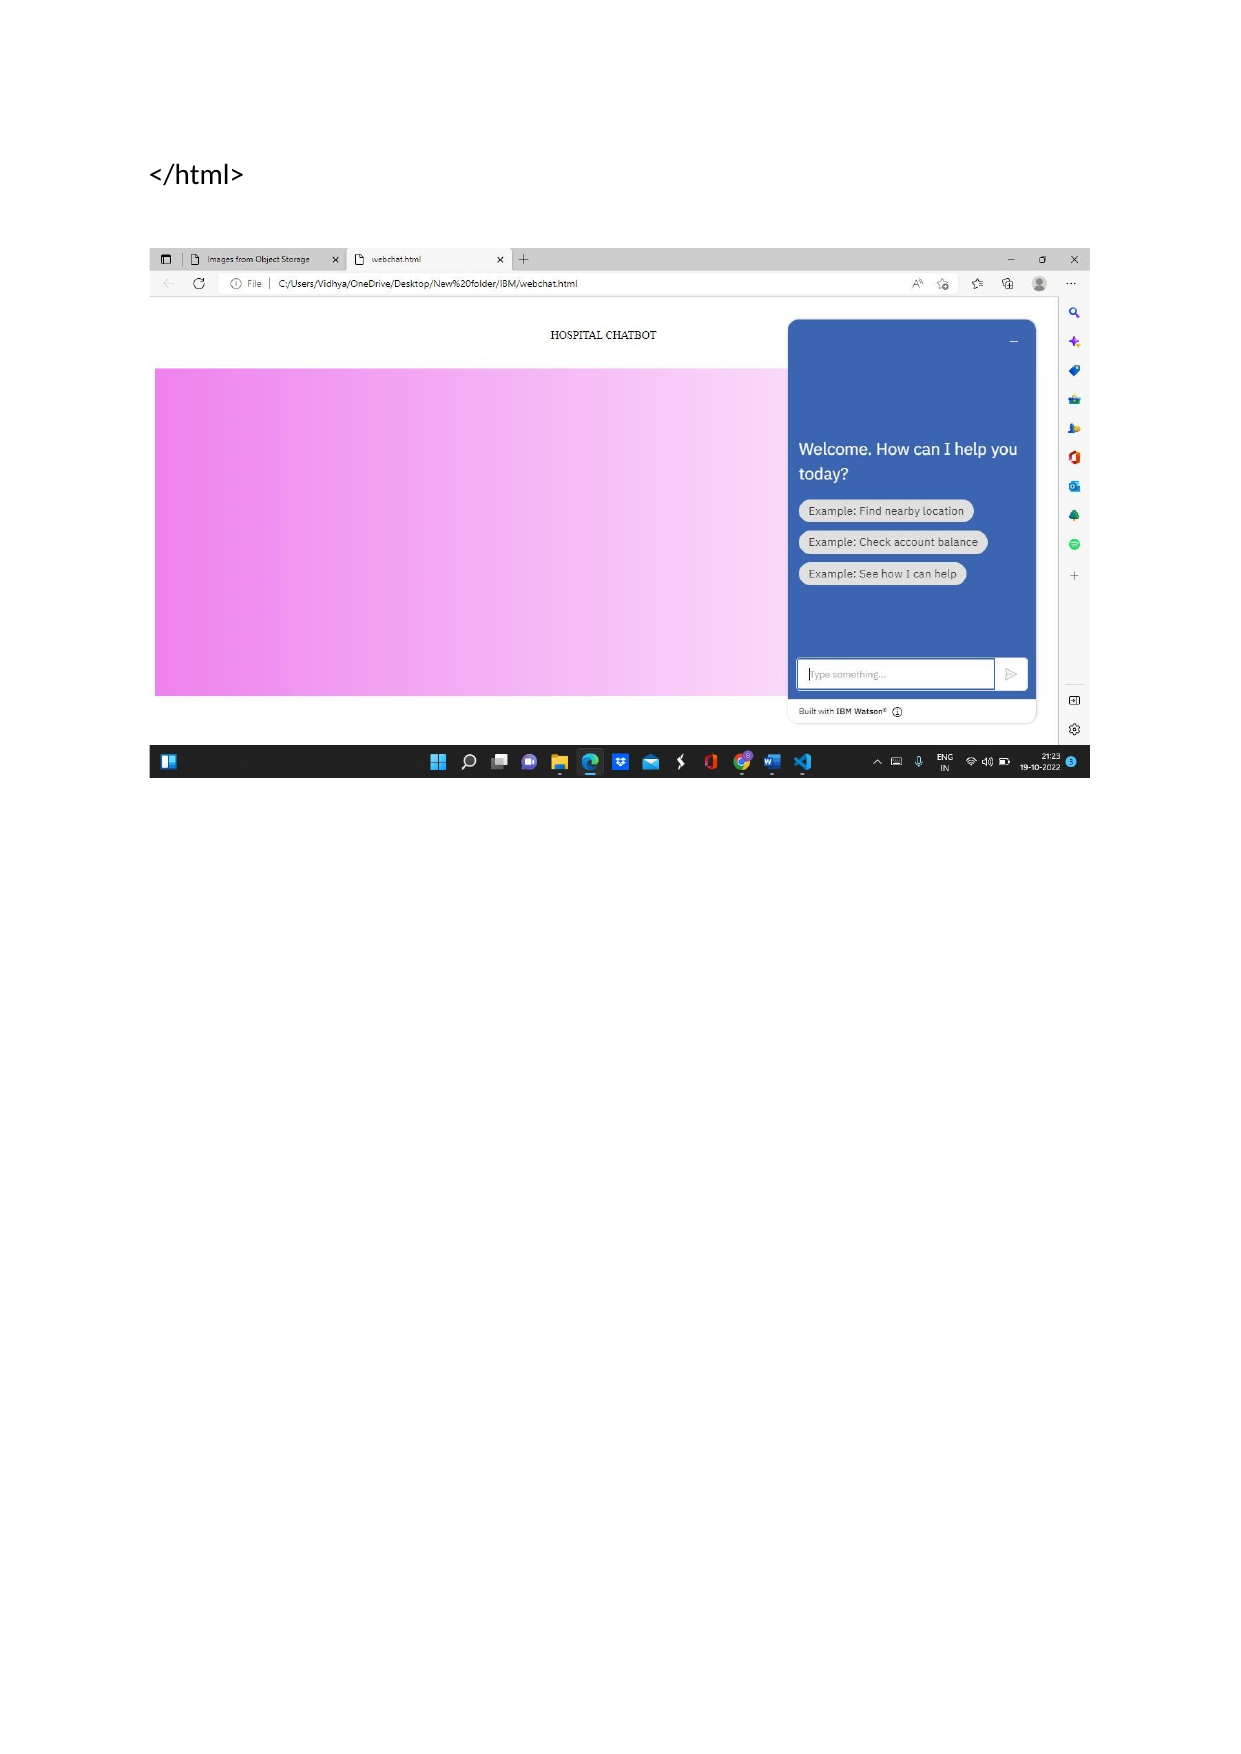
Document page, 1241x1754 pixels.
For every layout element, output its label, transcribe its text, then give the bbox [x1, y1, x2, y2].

picture [149, 248, 1090, 778]
text </html> [148, 156, 1086, 191]
